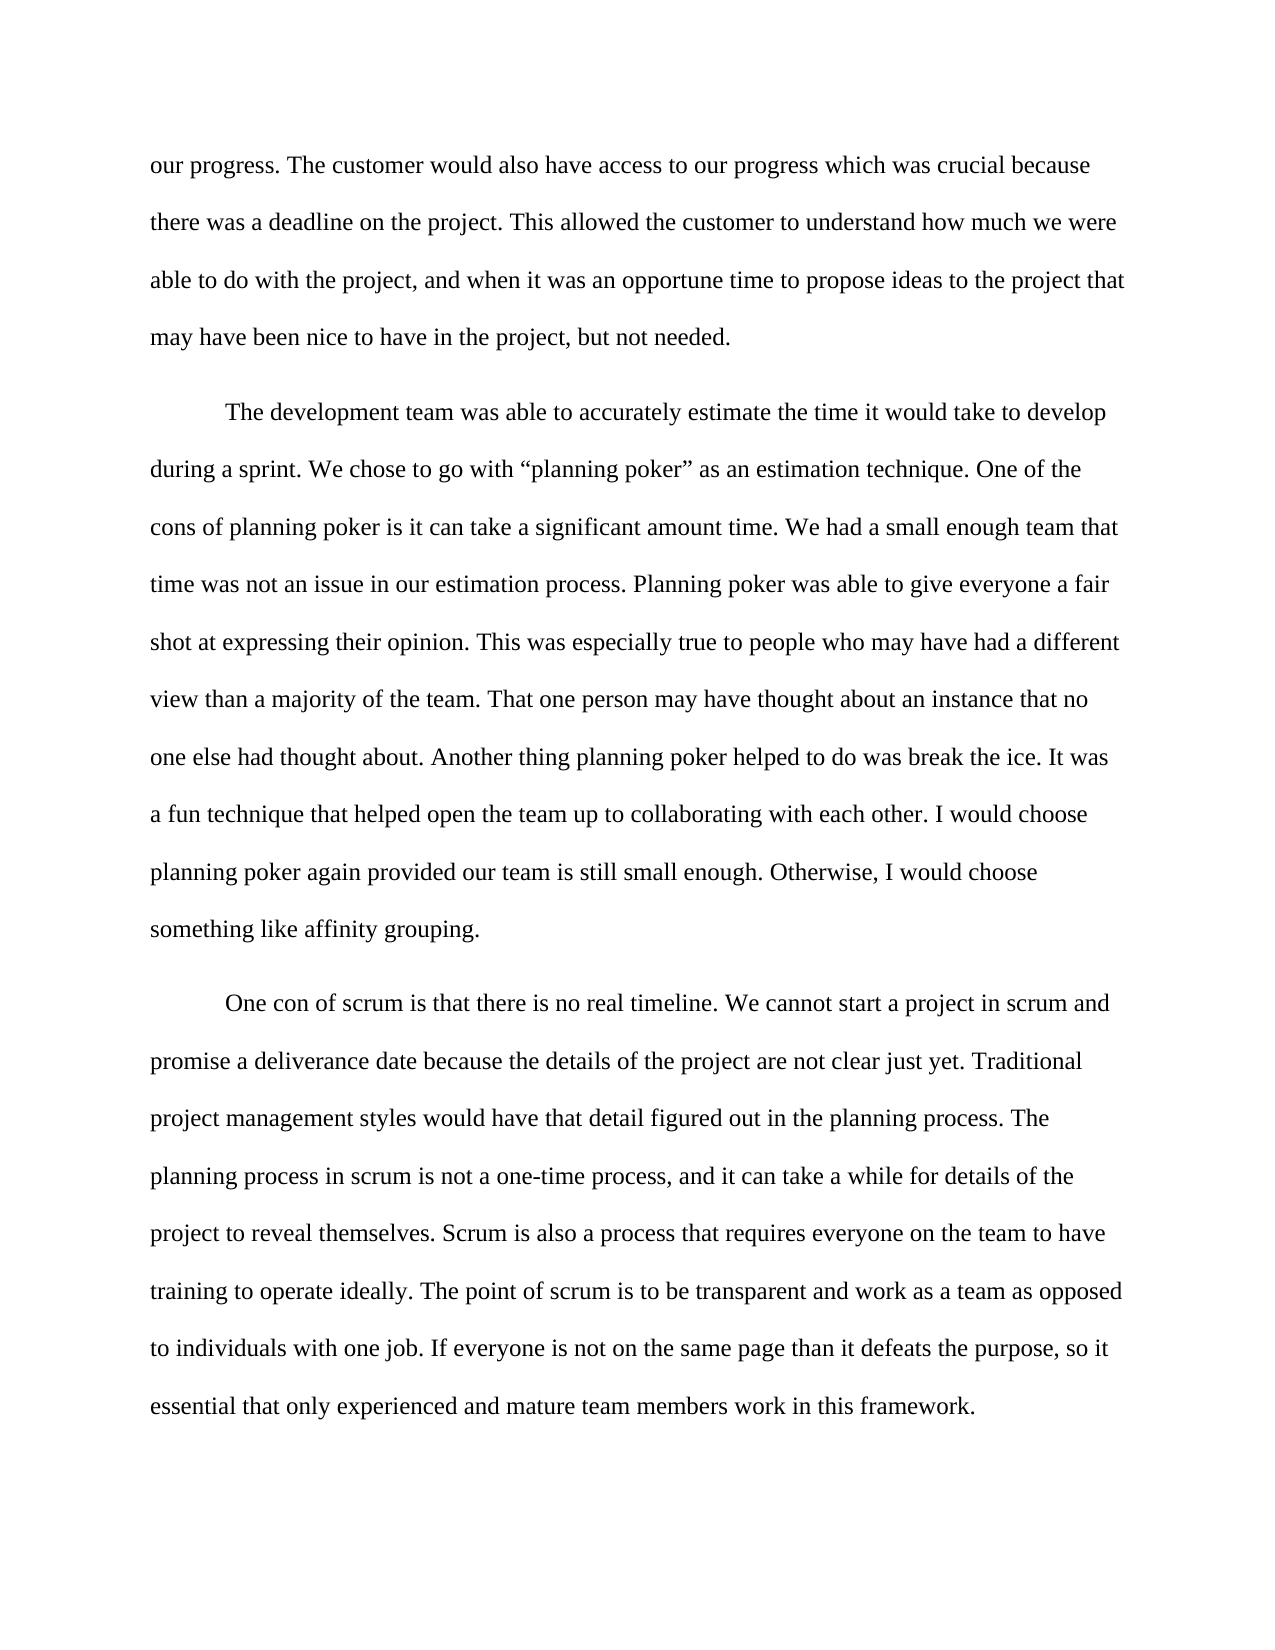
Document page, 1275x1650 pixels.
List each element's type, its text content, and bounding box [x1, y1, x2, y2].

text The development team was able to accurately estimate the time it would take to develop during a sprint. We chose to go with “planning poker” as an estimation technique. One of the cons of planning poker is it can take a significant amount time. We had a small enough team that time was not an issue in our estimation process. Planning poker was able to give everyone a fair shot at expressing their opinion. This was especially true to people who may have had a different view than a majority of the team. That one person may have thought about an instance that no one else had thought about. Another thing planning poker helped to do was break the ice. It was a fun technique that helped open the team up to collaborating with each other. I would choose planning poker again provided our team is still small enough. Otherwise, I would choose something like affinity grouping. [150, 397, 1125, 943]
text One con of scrum is that there is no real timeline. We cannot start a project in scrum and promise a deliverance date because the details of the project are not clear just yet. Traditional project management styles would have that detail figured out in the planning process. The planning process in scrum is not a one-time process, and it can take a while for details of the project to reveal themselves. Scrum is also a process that requires everyone on the team to have training to operate ideally. The point of scrum is to be transparent and work as a team as opposed to individuals with one job. If everyone is not on the same page than it defeats the purpose, so it essential that only experienced and mature team members work in this framework. [150, 988, 1125, 1419]
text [150, 150, 1125, 351]
